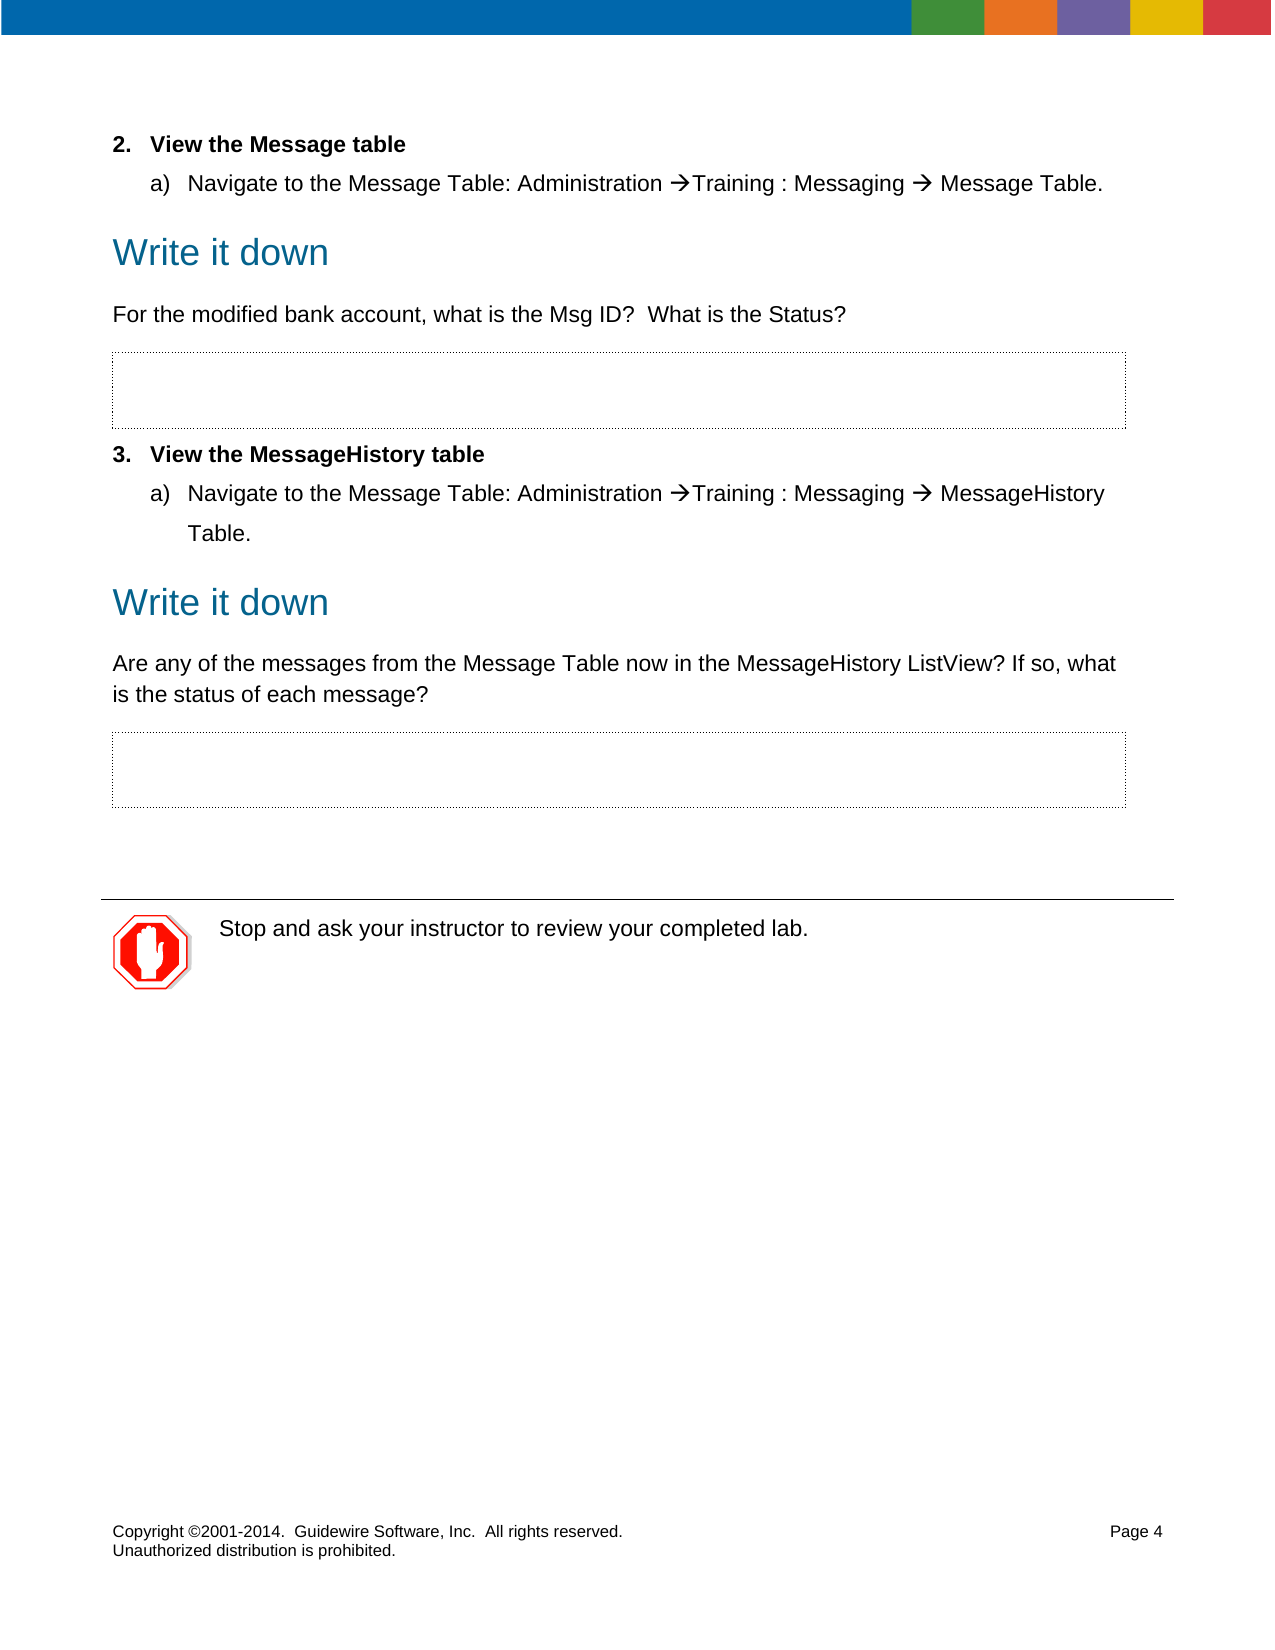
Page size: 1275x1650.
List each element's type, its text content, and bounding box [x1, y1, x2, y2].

list View the MessageHistory table [112, 441, 1162, 468]
text Write it down [112, 231, 1162, 274]
picture [0, 0, 1271, 34]
table_header [113, 352, 1125, 428]
table_header [113, 732, 1125, 807]
list Navigate to the Message Table: Administration Training : Messaging Message Table. [150, 170, 1162, 197]
list Navigate to the Message Table: Administration Training : Messaging MessageHistory Table. [150, 480, 1162, 546]
table_header [101, 900, 207, 1031]
list View the Message table [112, 131, 1162, 158]
text Are any of the messages from the Message Table now in the MessageHistory ListView? If so, what is the status of each message? [112, 650, 1132, 707]
text For the modified bank account, what is the Msg ID? What is the Status? [112, 301, 1132, 327]
text Write it down [112, 580, 1162, 623]
table_header Stop and ask your instructor to review your completed lab. [207, 900, 1174, 1031]
